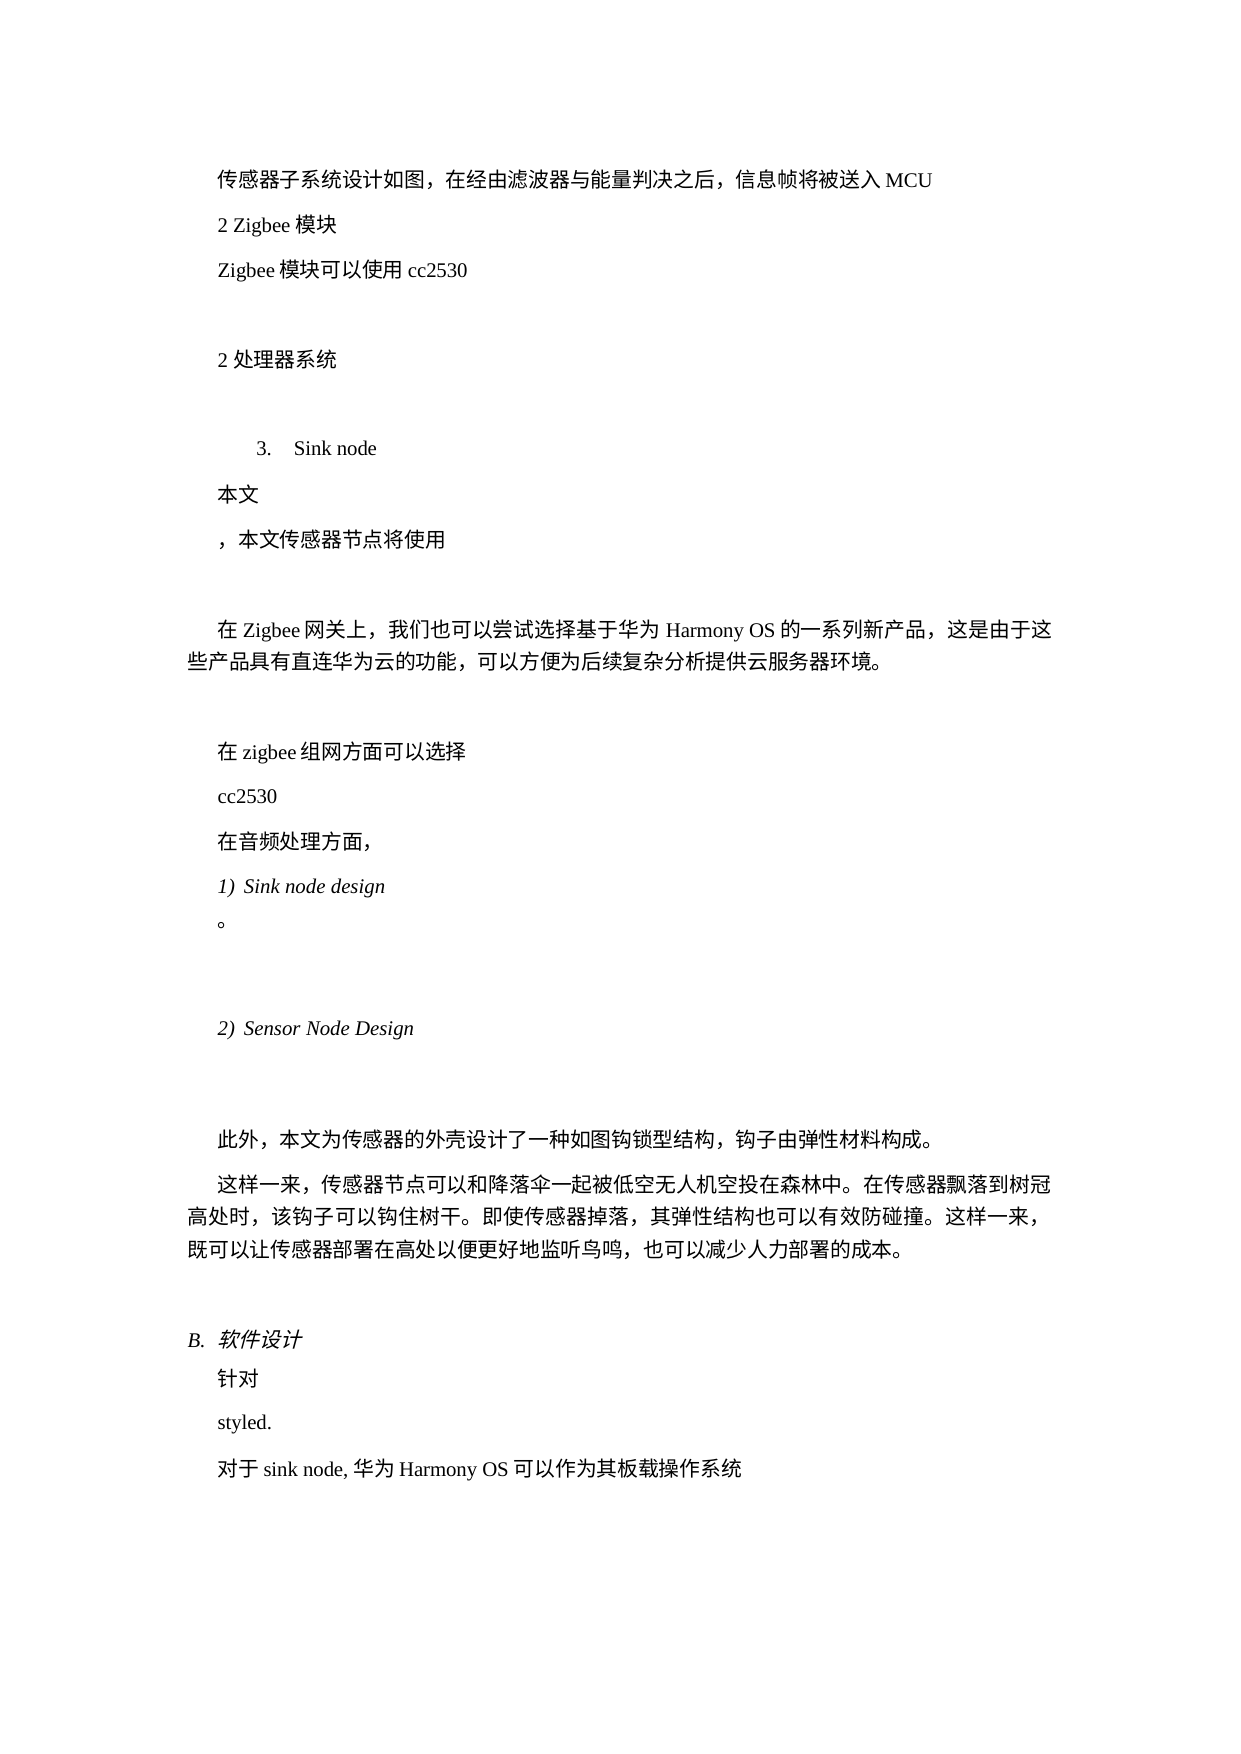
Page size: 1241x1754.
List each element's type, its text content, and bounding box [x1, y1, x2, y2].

text 传感器子系统设计如图，在经由滤波器与能量判决之后，信息帧将被送入MCU [187, 162, 1053, 194]
text cc2530 [187, 779, 1053, 812]
text 在音频处理方面， [187, 824, 1053, 857]
subtitle Sensor Node Design [187, 1012, 1053, 1044]
text ，本文传感器节点将使用 [187, 522, 1053, 554]
subtitle Sink node design [187, 869, 1053, 902]
text 在zigbee组网方面可以选择 [187, 734, 1053, 767]
text styled. [187, 1406, 1053, 1438]
text 针对 [187, 1361, 1053, 1393]
text 对于sink node, 华为Harmony OS 可以作为其板载操作系统 [187, 1451, 1053, 1483]
text 2 Zigbee 模块 [187, 207, 1053, 239]
text 在Zigbee网关上，我们也可以尝试选择基于华为Harmony OS的一系列新产品，这是由于这些产品具有直连华为云的功能，可以方便为后续复杂分析提供云服务器环境。 [187, 612, 1053, 677]
text 2 处理器系统 [187, 342, 1053, 374]
text 。 [187, 902, 1053, 934]
text 这样一来，传感器节点可以和降落伞一起被低空无人机空投在森林中。在传感器飘落到树冠高处时，该钩子可以钩住树干。即使传感器掉落，其弹性结构也可以有效防碰撞。这样一来，既可以让传感器部署在高处以便更好地监听鸟鸣，也可以减少人力部署的成本。 [187, 1167, 1053, 1264]
text 本文 [187, 477, 1053, 509]
text 此外，本文为传感器的外壳设计了一种如图钩锁型结构，钩子由弹性材料构成。 [187, 1122, 1053, 1154]
text Zigbee模块可以使用cc2530 [187, 252, 1053, 284]
list Sink node [256, 432, 1053, 464]
subtitle 软件设计 [187, 1322, 1053, 1354]
